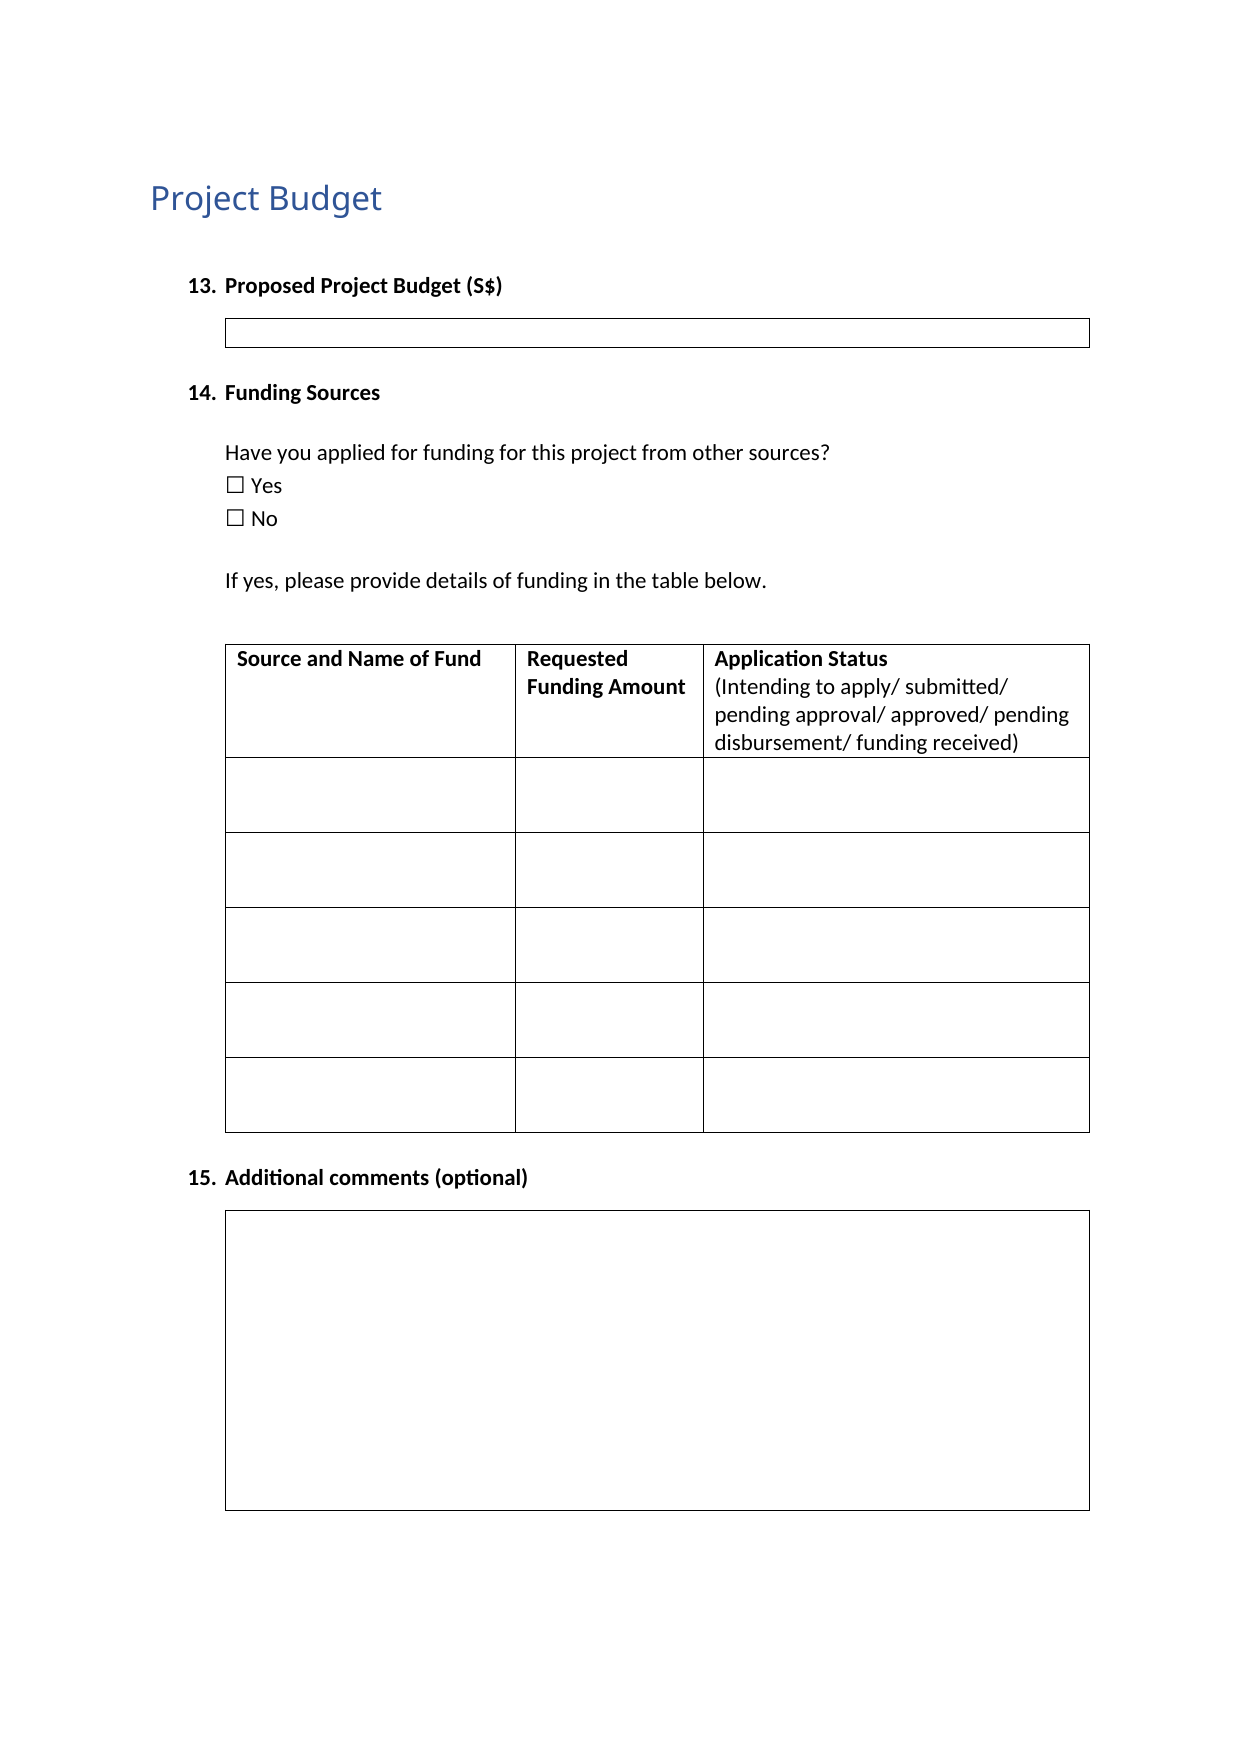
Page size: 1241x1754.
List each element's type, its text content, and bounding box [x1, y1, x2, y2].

table_cell [226, 908, 515, 982]
table_cell [226, 833, 515, 907]
table_cell [516, 833, 703, 907]
table_cell [226, 1058, 515, 1132]
list Funding Sources [187, 378, 1090, 406]
table_cell [516, 983, 703, 1057]
table_header Application Status (Intending to apply/ submitted/ pending approval/ approved/ pending disbursement/ funding received) [704, 645, 1089, 757]
subtitle Project Budget [150, 175, 1090, 220]
table_header [226, 319, 1089, 347]
table_cell [516, 1058, 703, 1132]
list Proposed Project Budget (S$) [187, 271, 1090, 299]
table_header [226, 1211, 1089, 1510]
table_cell [516, 758, 703, 832]
list Yes [225, 469, 1090, 500]
table_cell [704, 833, 1089, 907]
list If yes, please provide details of funding in the table below. [225, 566, 1090, 594]
table_cell [704, 1058, 1089, 1132]
table_header Requested Funding Amount [516, 645, 703, 757]
table_header Source and Name of Fund [226, 645, 515, 757]
list No [225, 502, 1090, 534]
table_cell [704, 983, 1089, 1057]
table_cell [226, 983, 515, 1057]
table_cell [704, 758, 1089, 832]
table_cell [704, 908, 1089, 982]
list Have you applied for funding for this project from other sources? [225, 438, 1090, 466]
table_cell [226, 758, 515, 832]
list Additional comments (optional) [187, 1163, 1090, 1191]
table_cell [516, 908, 703, 982]
